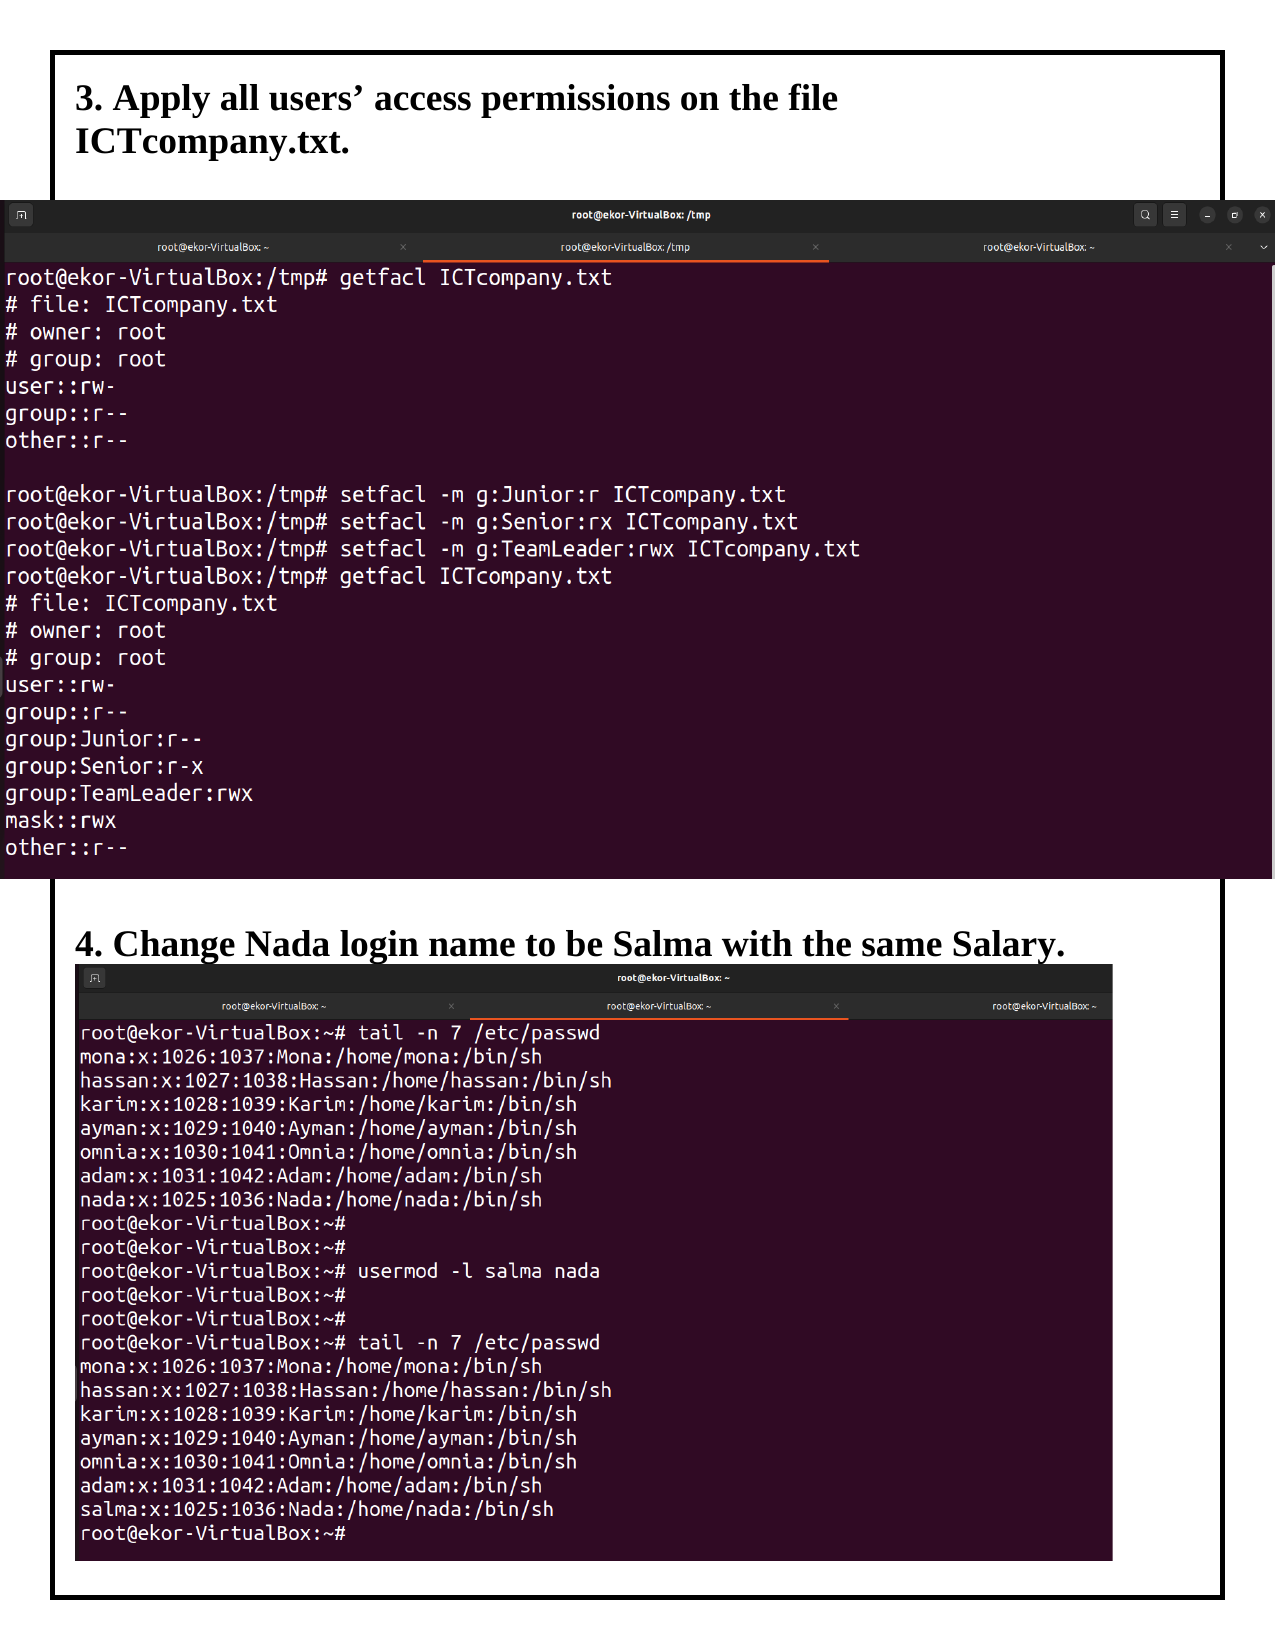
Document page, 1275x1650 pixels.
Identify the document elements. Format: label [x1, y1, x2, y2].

picture [0, 200, 1275, 879]
picture [75, 964, 1113, 1561]
table_header [64, 879, 1113, 1560]
table_header [64, 75, 1113, 200]
